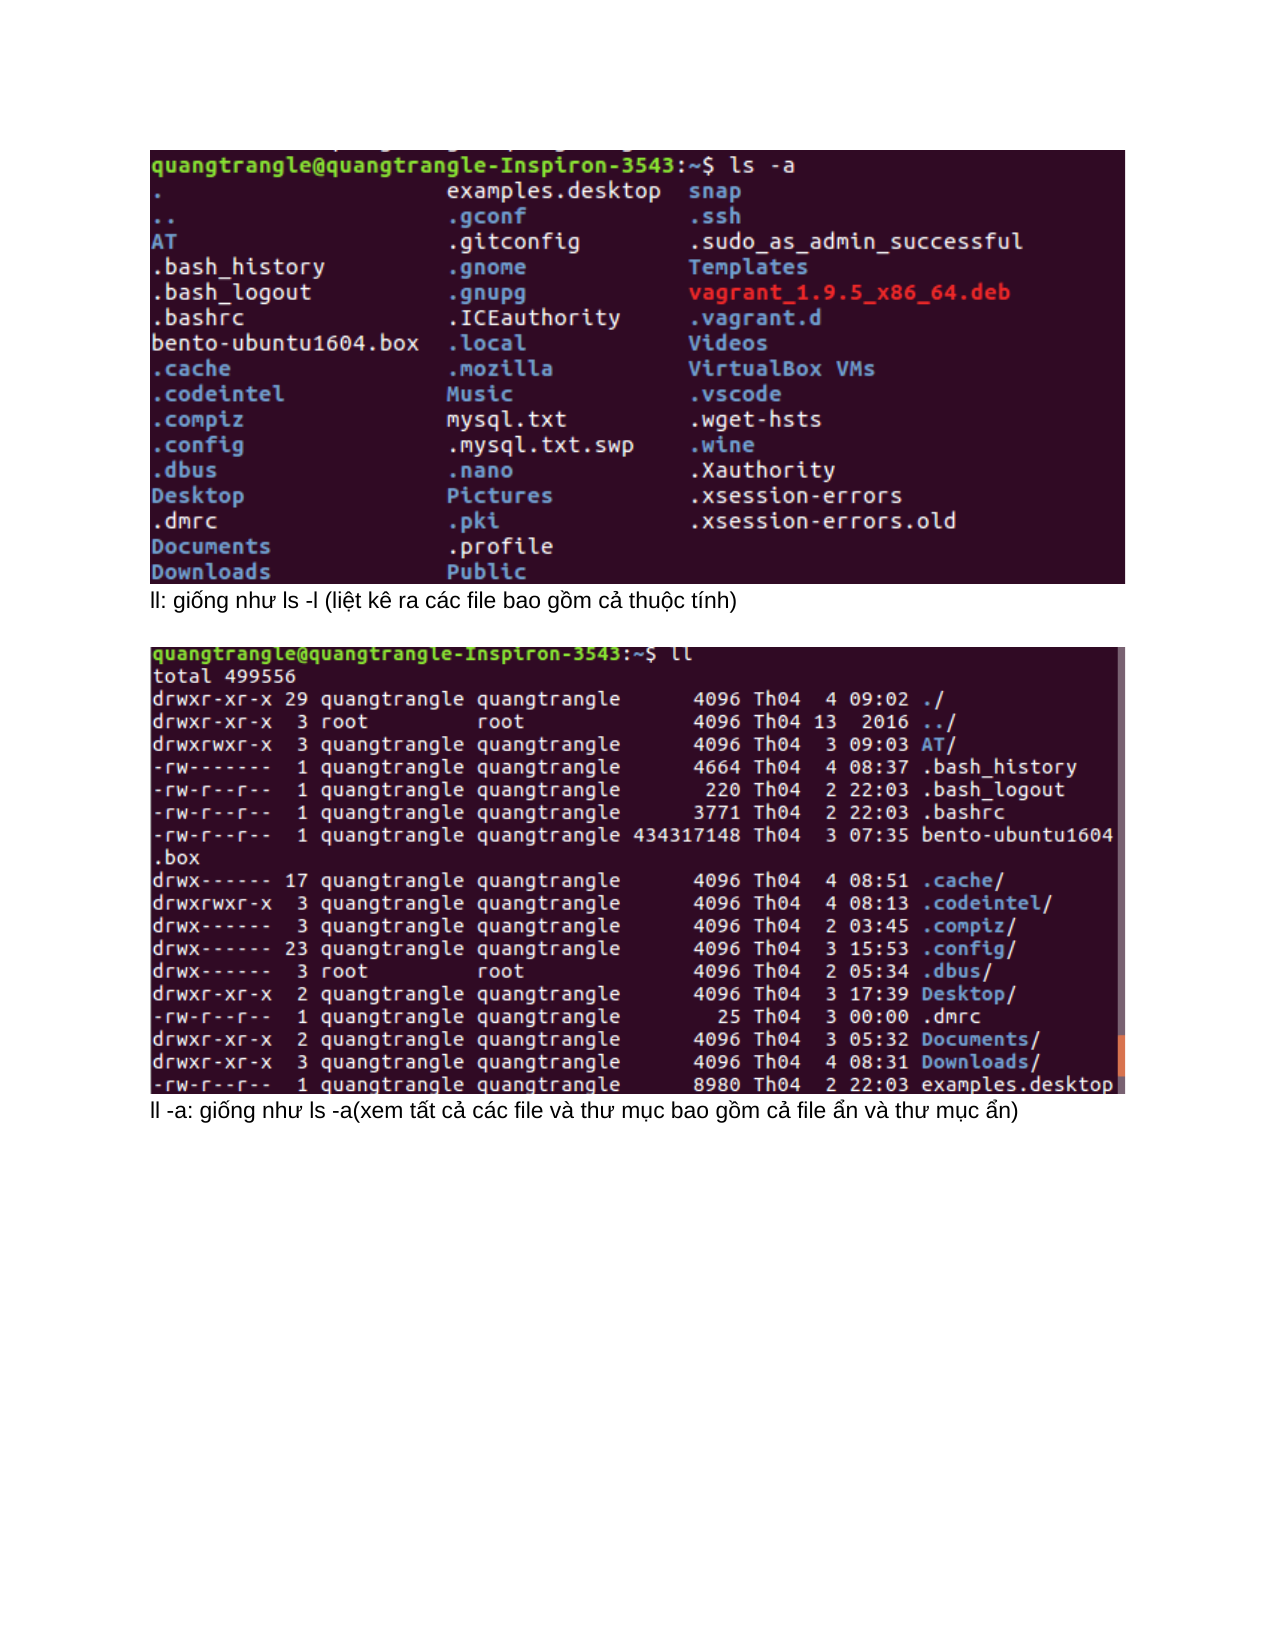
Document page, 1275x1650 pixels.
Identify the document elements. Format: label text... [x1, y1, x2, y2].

picture [150, 647, 1125, 1094]
text ll -a: giống như ls -a(xem tất cả các file và thư mục bao gồm cả file ẩn và thư mục ẩn) [150, 1097, 1125, 1124]
text ll: giống như ls -l (liệt kê ra các file bao gồm cả thuộc tính) [150, 587, 1125, 613]
picture [150, 150, 1125, 584]
